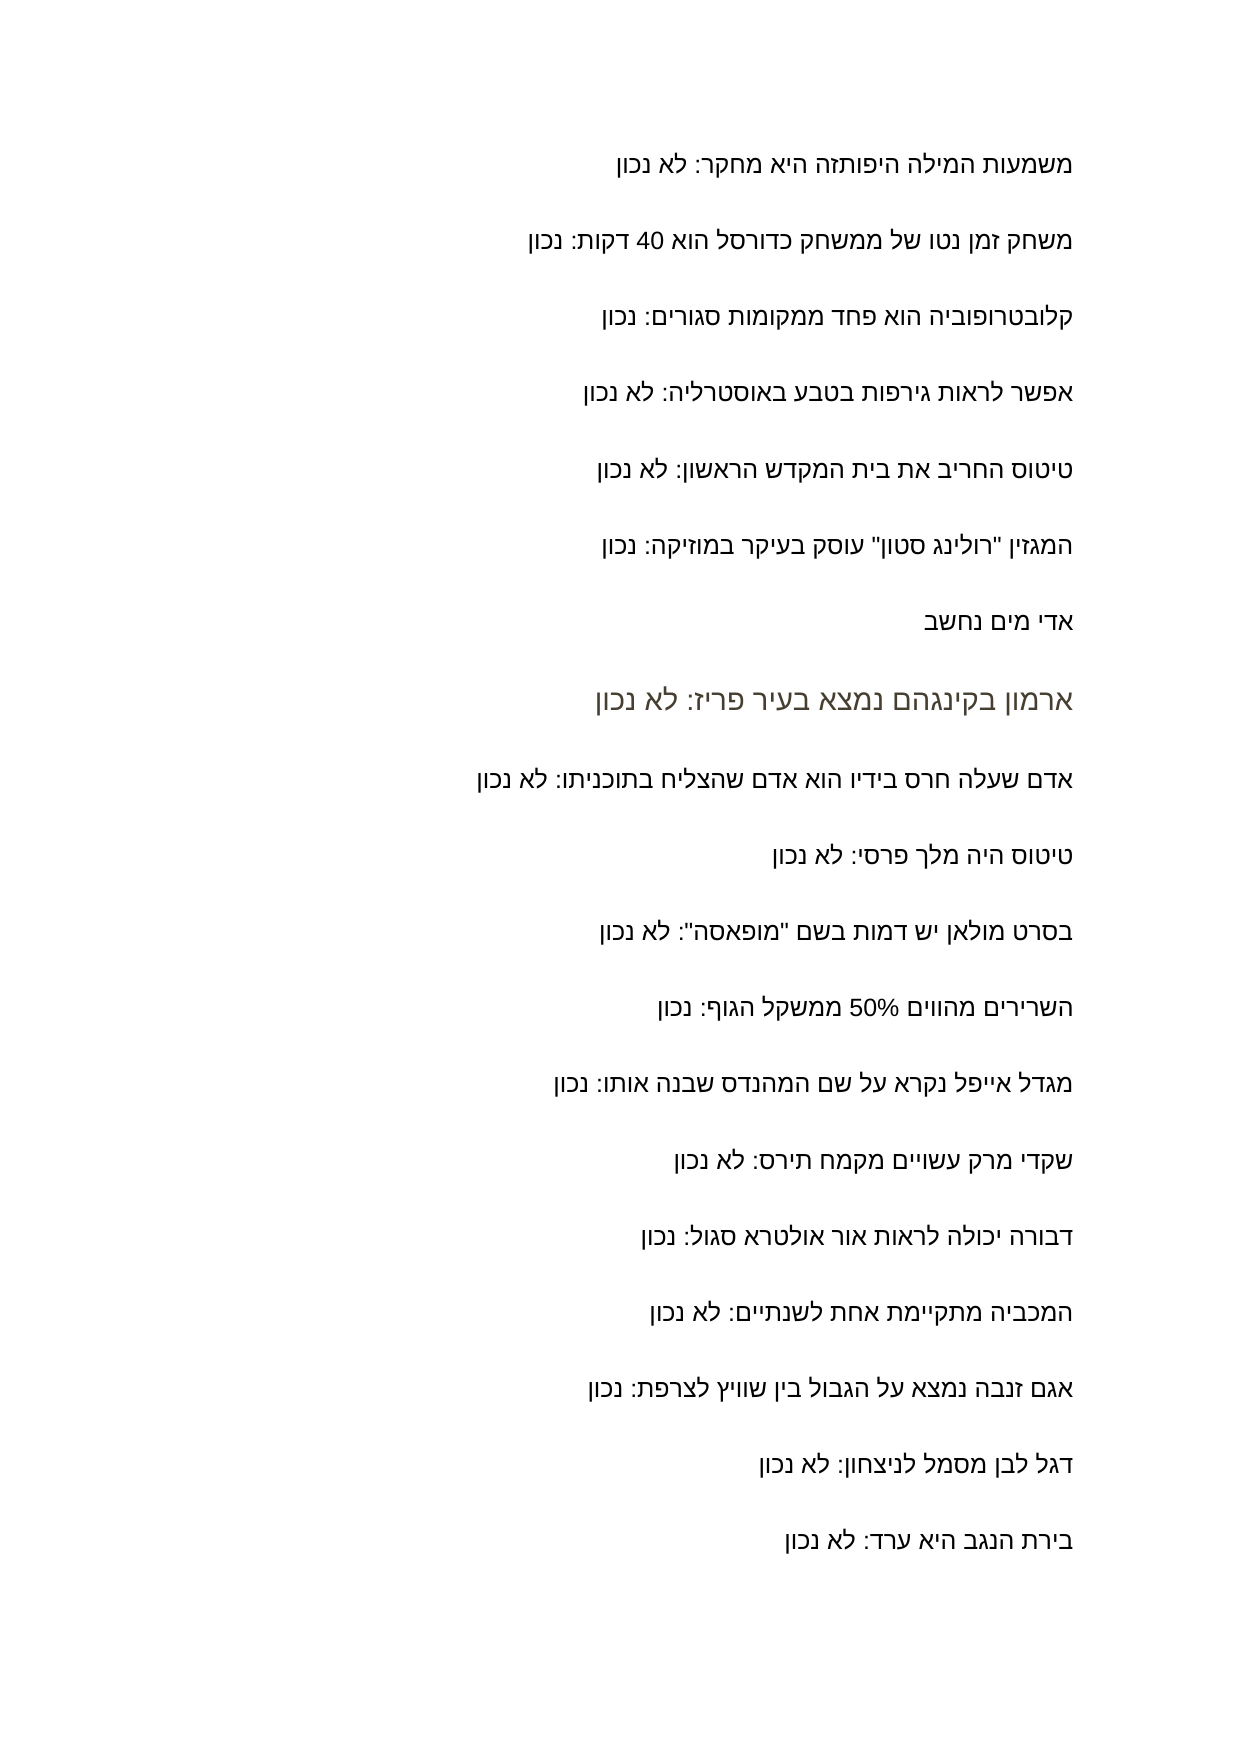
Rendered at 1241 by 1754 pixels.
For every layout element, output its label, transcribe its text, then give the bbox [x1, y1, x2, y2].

text משמעות המילה היפותזה היא מחקר: לא נכון [167, 150, 1073, 179]
text טיטוס החריב את בית המקדש הראשון: לא נכון [167, 454, 1073, 483]
text אגם זנבה נמצא על הגבול בין שוויץ לצרפת: נכון [167, 1374, 1073, 1403]
text דגל לבן מסמל לניצחון: לא נכון [167, 1450, 1073, 1479]
text מגדל אייפל נקרא על שם המהנדס שבנה אותו: נכון [167, 1069, 1073, 1098]
text דבורה יכולה לראות אור אולטרא סגול: נכון [167, 1222, 1073, 1251]
text השרירים מהווים 50% ממשקל הגוף: נכון [167, 993, 1073, 1022]
text אדם שעלה חרס בידיו הוא אדם שהצליח בתוכניתו: לא נכון [167, 765, 1073, 794]
text אפשר לראות גירפות בטבע באוסטרליה: לא נכון [167, 378, 1073, 407]
text בסרט מולאן יש דמות בשם "מופאסה": לא נכון [167, 917, 1073, 946]
text שקדי מרק עשויים מקמח תירס: לא נכון [167, 1146, 1073, 1174]
text בירת הנגב היא ערד: לא נכון [167, 1526, 1073, 1555]
text אדי מים נחשב [167, 607, 1073, 636]
text המכביה מתקיימת אחת לשנתיים: לא נכון [167, 1298, 1073, 1327]
text משחק זמן נטו של ממשחק כדורסל הוא 40 דקות: נכון [167, 226, 1073, 255]
text קלובטרופוביה הוא פחד ממקומות סגורים: נכון [167, 302, 1073, 331]
text טיטוס היה מלך פרסי: לא נכון [167, 841, 1073, 870]
text ארמון בקינגהם נמצא בעיר פריז: לא נכון [167, 683, 1073, 717]
text המגזין "רולינג סטון" עוסק בעיקר במוזיקה: נכון [167, 531, 1073, 559]
